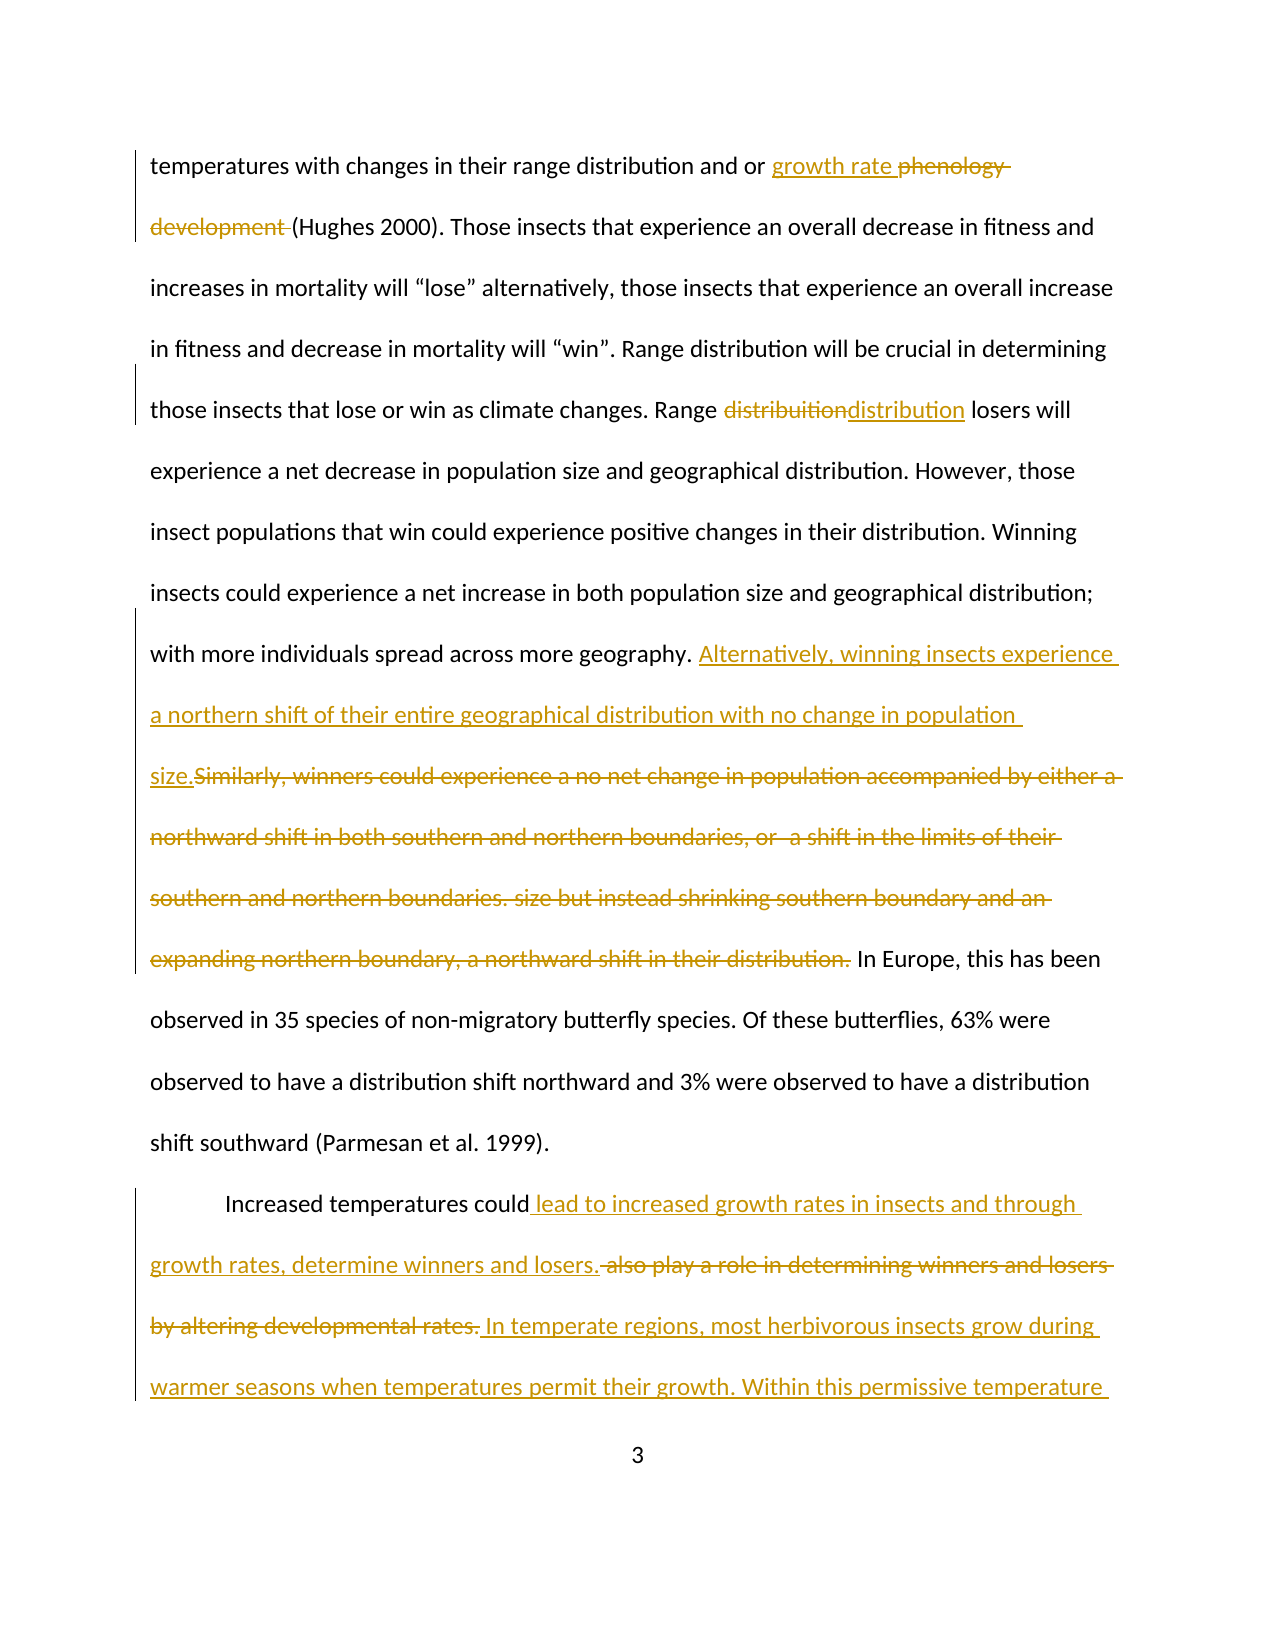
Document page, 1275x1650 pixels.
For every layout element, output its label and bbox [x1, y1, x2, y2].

text [150, 150, 1125, 1157]
text [150, 1188, 1125, 1401]
